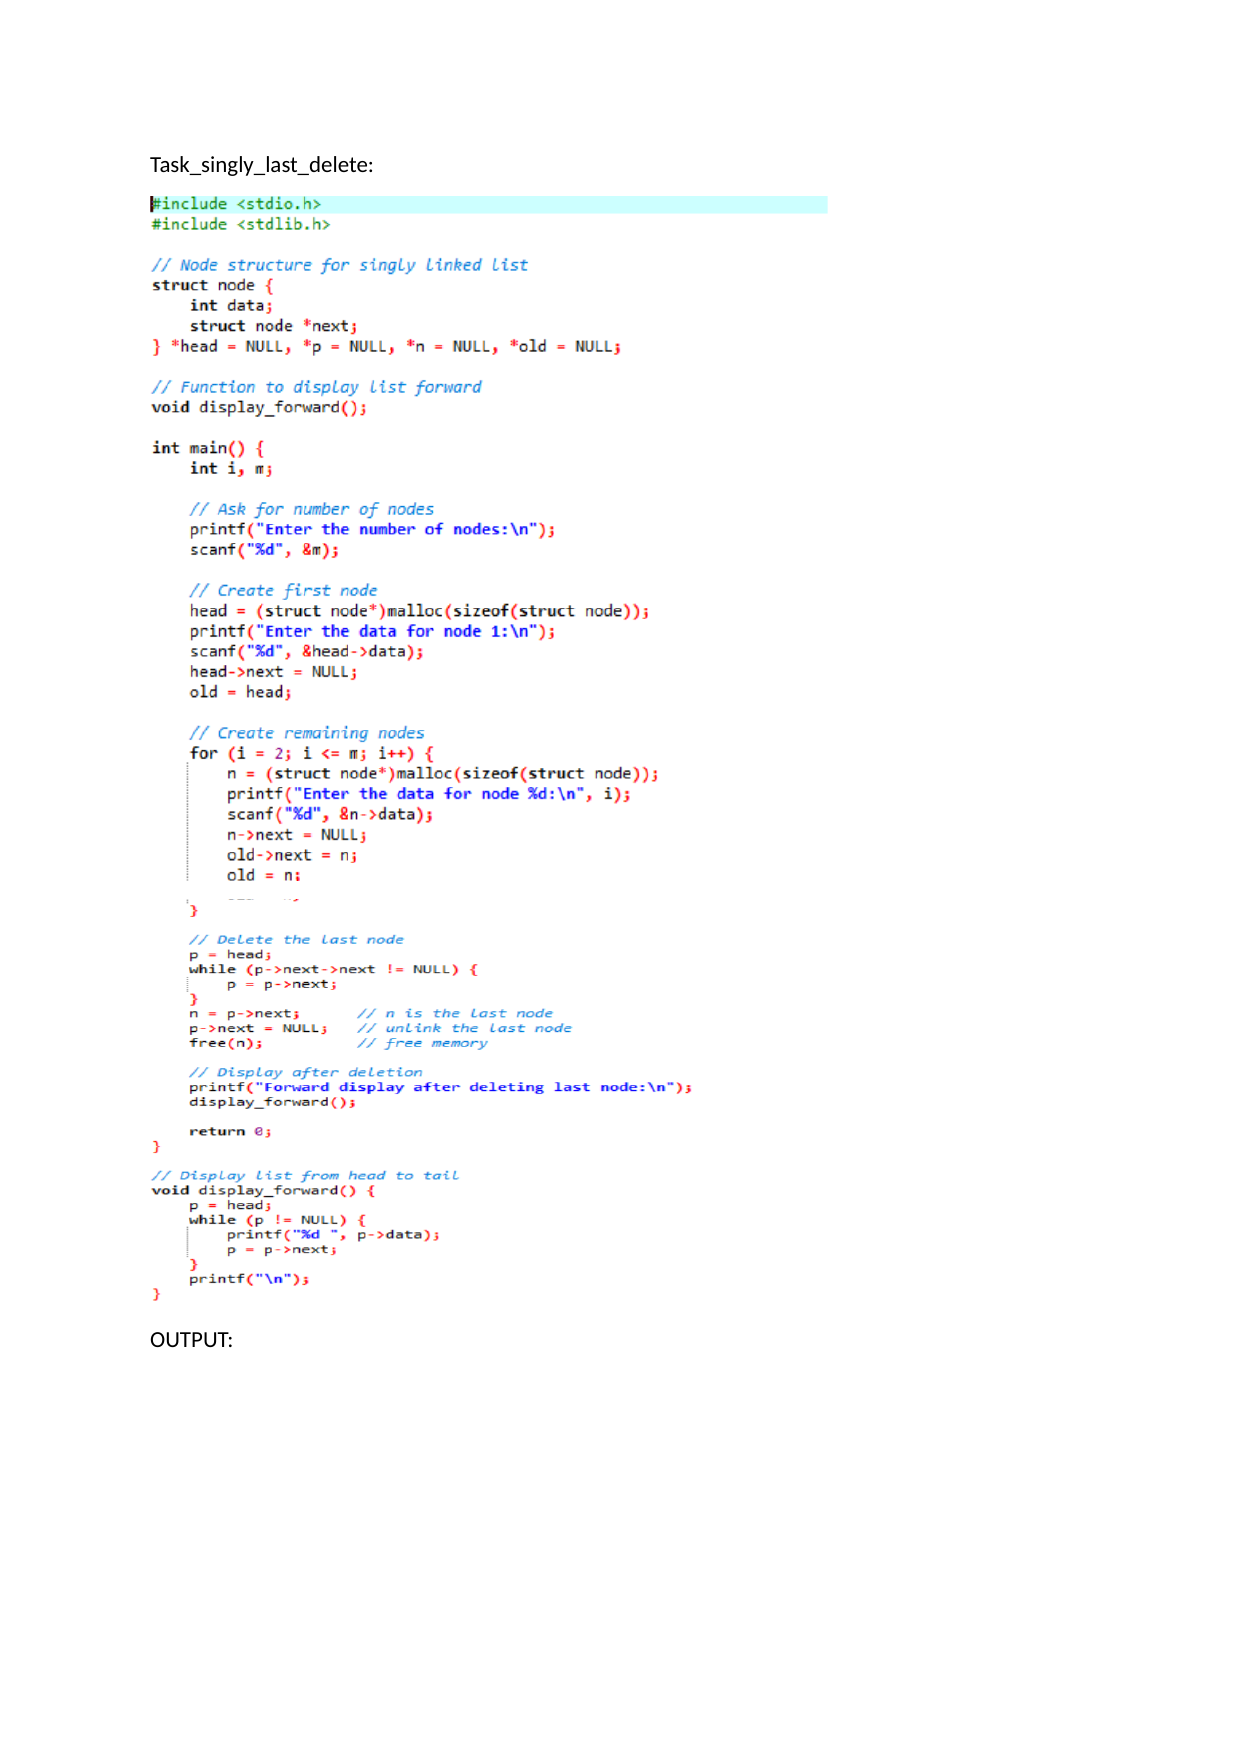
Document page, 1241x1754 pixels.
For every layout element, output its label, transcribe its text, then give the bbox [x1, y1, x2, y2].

picture [150, 899, 894, 1306]
picture [150, 196, 828, 881]
text OUTPUT: [150, 1325, 1090, 1353]
text Task_singly_last_delete: [150, 150, 1090, 178]
